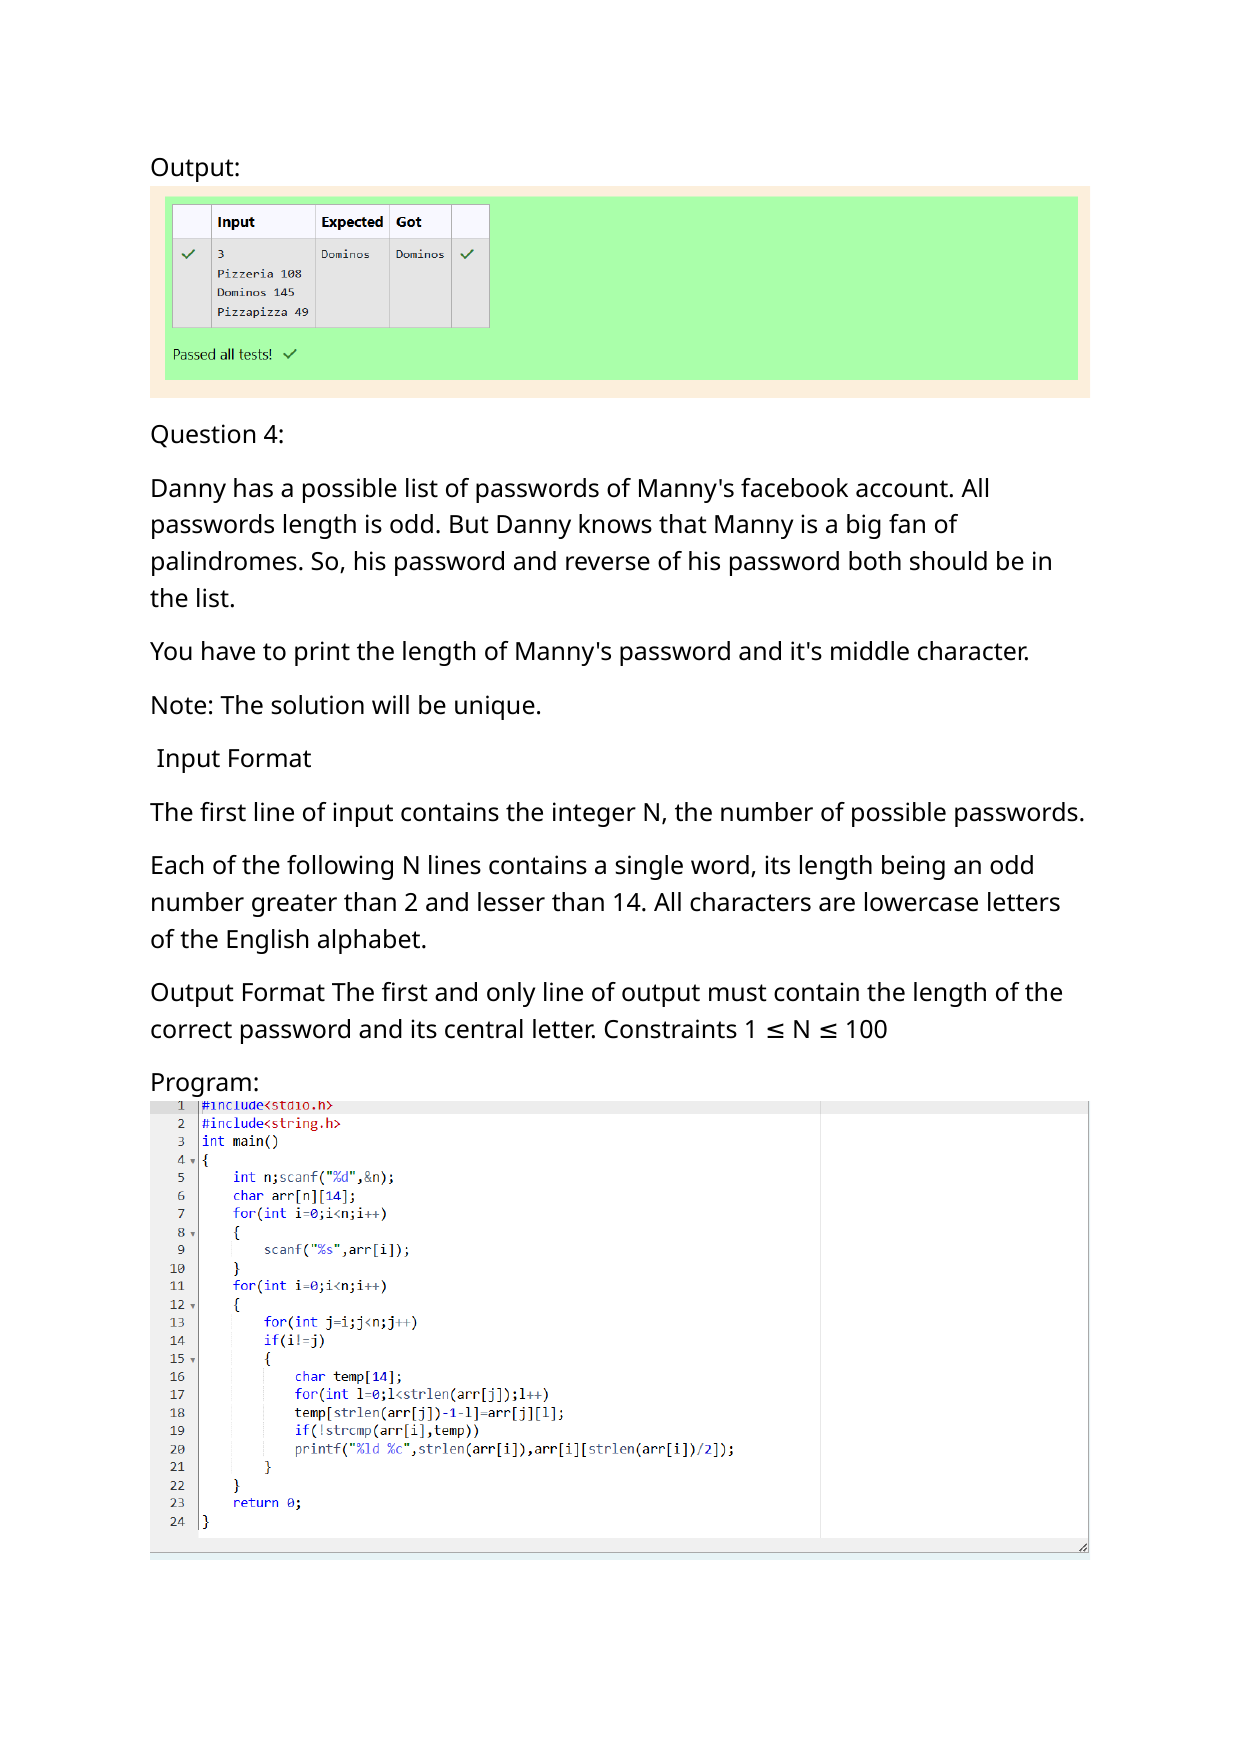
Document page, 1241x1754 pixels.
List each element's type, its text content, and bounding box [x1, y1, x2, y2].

text Each of the following N lines contains a single word, its length being an odd number greater than 2 and lesser than 14. All characters are lowercase letters of the English alphabet. [150, 848, 1090, 955]
text Input Format [150, 741, 1090, 775]
picture [150, 186, 1091, 398]
text Output Format The first and only line of output must contain the length of the correct password and its central letter. Constraints 1 ≤ N ≤ 100 [150, 975, 1090, 1046]
text You have to print the length of Manny's password and it's middle character. [150, 634, 1090, 668]
text Note: The solution will be unique. [150, 687, 1090, 721]
picture [150, 1101, 1091, 1560]
text Question 4: [150, 417, 1090, 451]
text Program: [150, 1065, 1090, 1101]
text The first line of input contains the integer N, the number of possible passwords. [150, 794, 1090, 828]
text Danny has a possible list of passwords of Manny's facebook account. All passwords length is odd. But Danny knows that Manny is a big fan of palindromes. So, his password and reverse of his password both should be in the list. [150, 470, 1090, 614]
text Output: [150, 150, 1090, 186]
